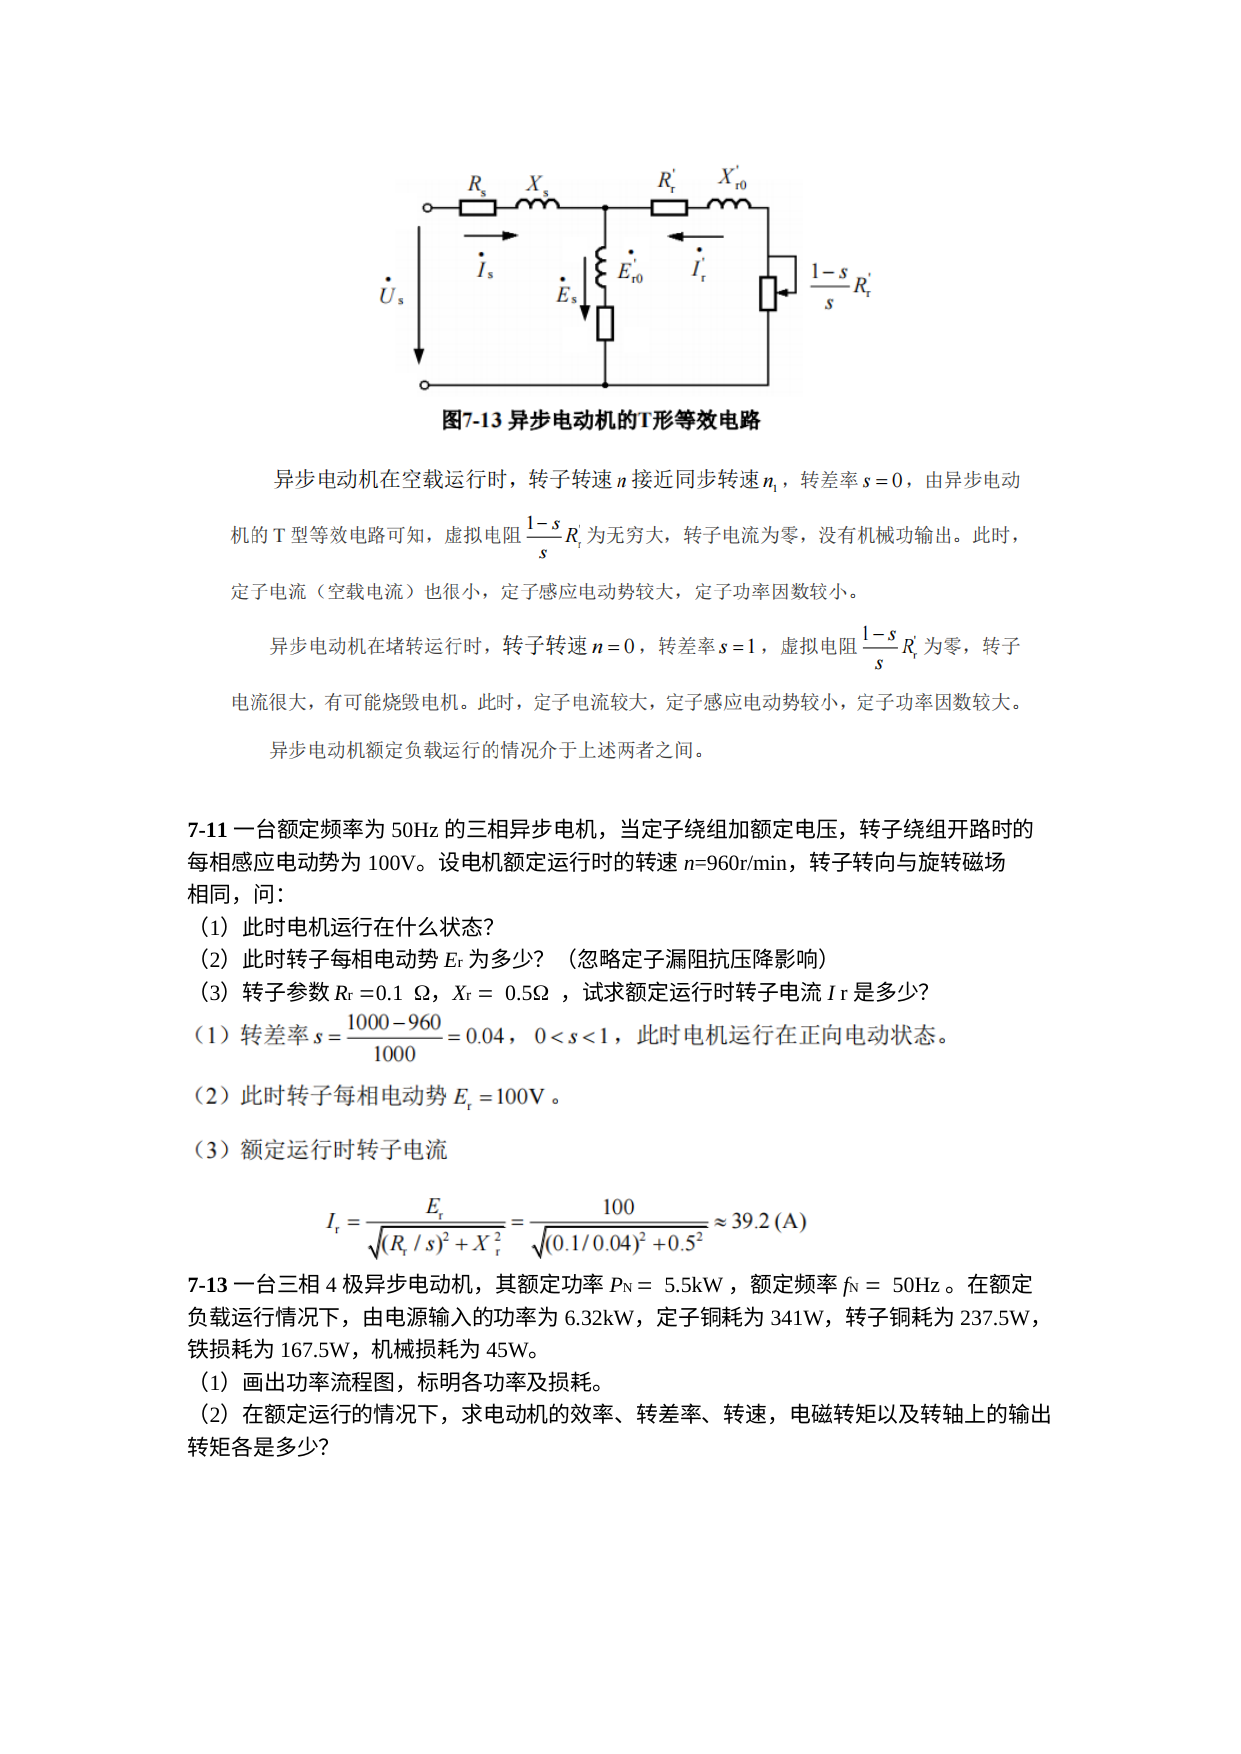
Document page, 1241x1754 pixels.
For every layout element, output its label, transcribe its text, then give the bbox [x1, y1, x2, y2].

text 铁损耗为 167.5W，机械损耗为 45W。 [187, 1332, 1053, 1364]
picture [187, 1007, 947, 1262]
picture [363, 162, 877, 432]
text （1）此时电机运行在什么状态？ [187, 909, 1053, 942]
text 7-13 一台三相 4 极异步电动机，其额定功率 PN  5.5kW ，额定频率 fN  50Hz 。在额定负载运行情况下，由电源输入的功率为 6.32kW，定子铜耗为 341W，转子铜耗为 237.5W， [187, 1267, 1053, 1332]
text （2）在额定运行的情况下，求电动机的效率、转差率、转速，电磁转矩以及转轴上的输出转矩各是多少？ [187, 1397, 1053, 1462]
text 相同，问： [187, 877, 1053, 909]
picture [212, 454, 1028, 761]
text 每相感应电动势为 100V。设电机额定运行时的转速 n=960r/min，转子转向与旋转磁场 [187, 844, 1053, 877]
text （3）转子参数Rr 0.1 ，Xr  0.5 ，试求额定运行时转子电流 I r 是多少？ [187, 974, 1053, 1007]
text （2）此时转子每相电动势 Er 为多少？（忽略定子漏阻抗压降影响） [187, 942, 1053, 974]
text 7-11 一台额定频率为 50Hz 的三相异步电机，当定子绕组加额定电压，转子绕组开路时的 [187, 812, 1053, 844]
text （1）画出功率流程图，标明各功率及损耗。 [187, 1364, 1053, 1397]
